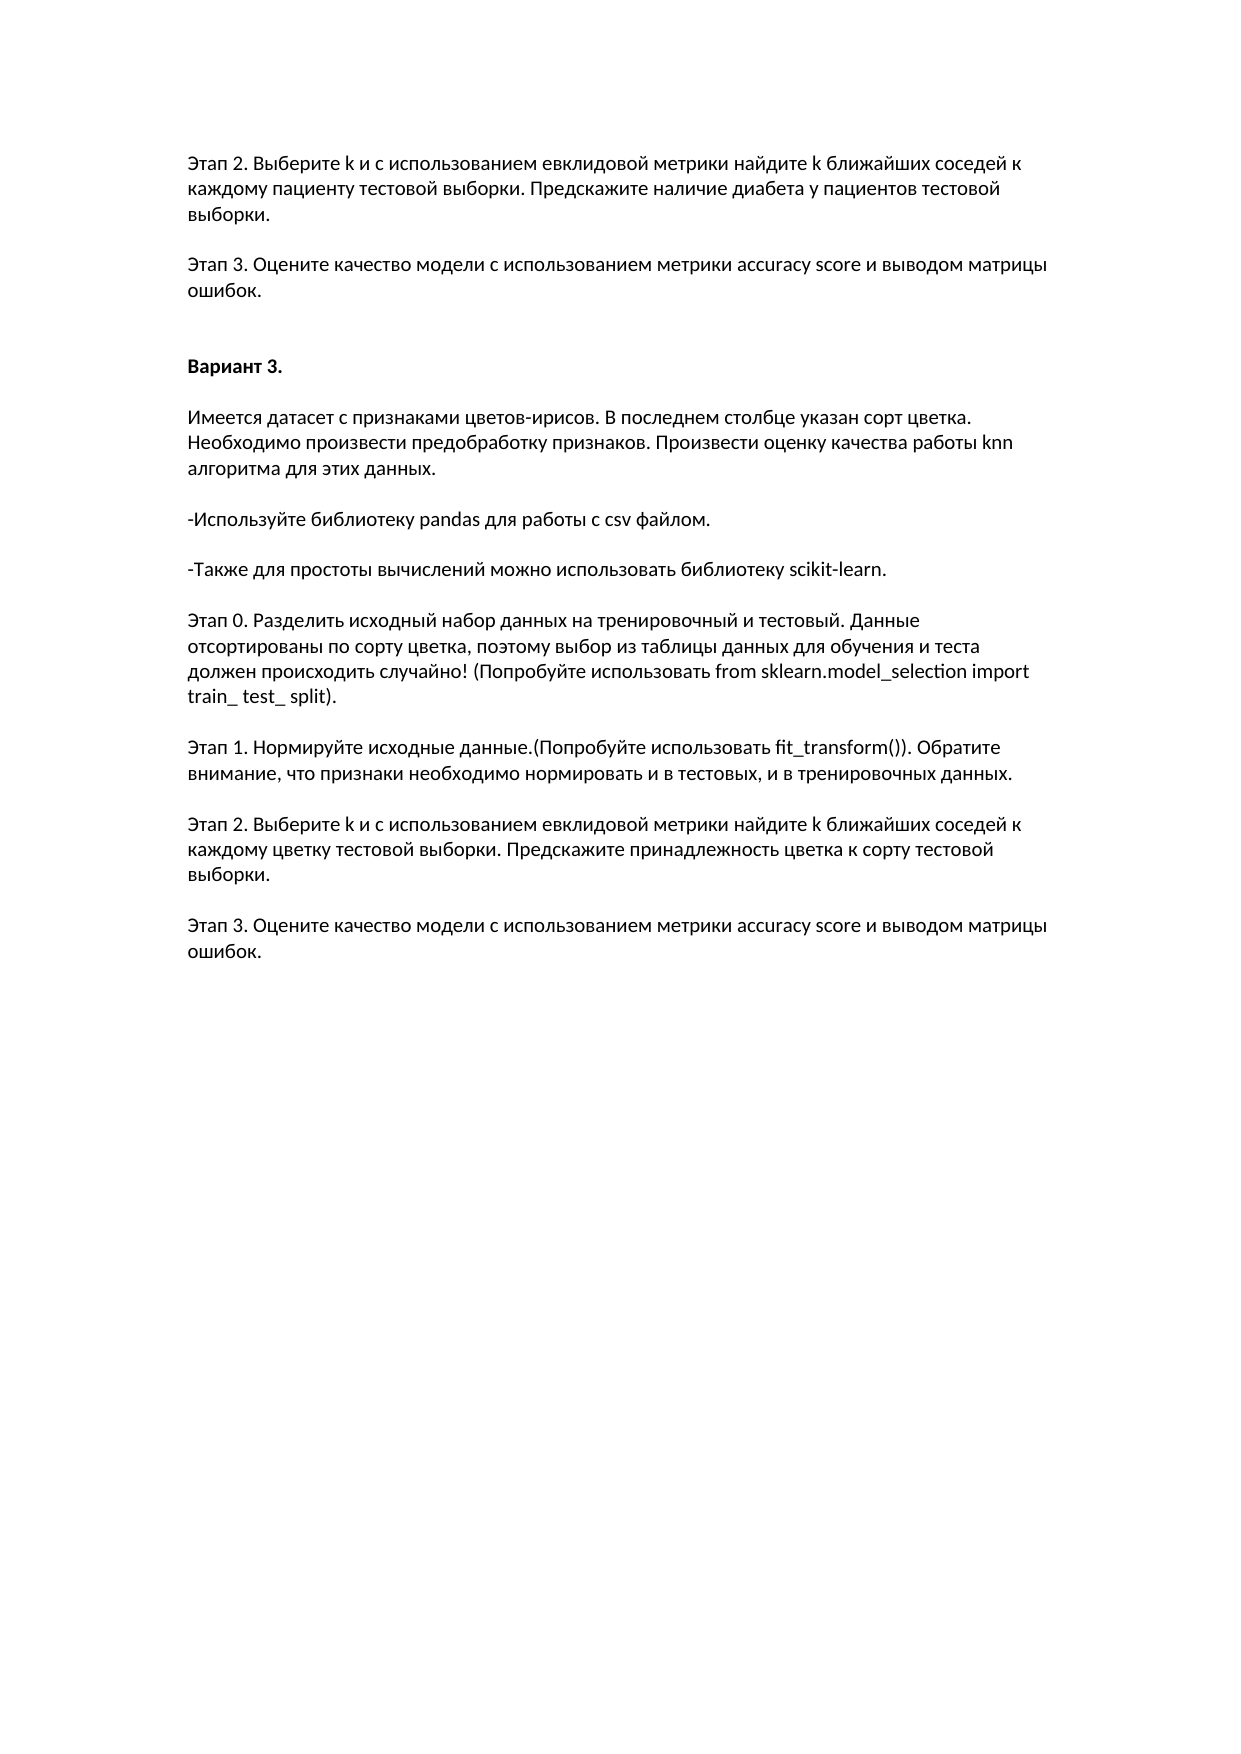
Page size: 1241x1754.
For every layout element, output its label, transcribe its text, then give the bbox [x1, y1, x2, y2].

text Этап 2. Выберите k и с использованием евклидовой метрики найдите k ближайших соседей к каждому пациенту тестовой выборки. Предскажите наличие диабета у пациентов тестовой выборки. [187, 150, 1053, 226]
text Этап 2. Выберите k и с использованием евклидовой метрики найдите k ближайших соседей к каждому цветку тестовой выборки. Предскажите принадлежность цветка к сорту тестовой выборки. [187, 811, 1053, 887]
text Этап 0. Разделить исходный набор данных на тренировочный и тестовый. Данные отсортированы по сорту цветка, поэтому выбор из таблицы данных для обучения и теста должен происходить случайно! (Попробуйте использовать from sklearn.model_selection import train_ test_ split). [187, 607, 1053, 709]
text -Также для простоты вычислений можно использовать библиотеку scikit-learn. [187, 557, 1053, 582]
text Этап 3. Оцените качество модели с использованием метрики accuracy score и выводом матрицы ошибок. [187, 912, 1053, 963]
text Вариант 3. [187, 353, 1053, 379]
text Этап 3. Оцените качество модели с использованием метрики accuracy score и выводом матрицы ошибок. [187, 252, 1053, 302]
text -Используйте библиотеку pandas для работы с csv файлом. [187, 506, 1053, 531]
text Имеется датасет с признаками цветов-ирисов. В последнем столбце указан сорт цветка. Необходимо произвести предобработку признаков. Произвести оценку качества работы knn алгоритма для этих данных. [187, 404, 1053, 480]
text Этап 1. Нормируйте исходные данные.(Попробуйте использовать fit_transform()). Обратите внимание, что признаки необходимо нормировать и в тестовых, и в тренировочных данных. [187, 734, 1053, 785]
